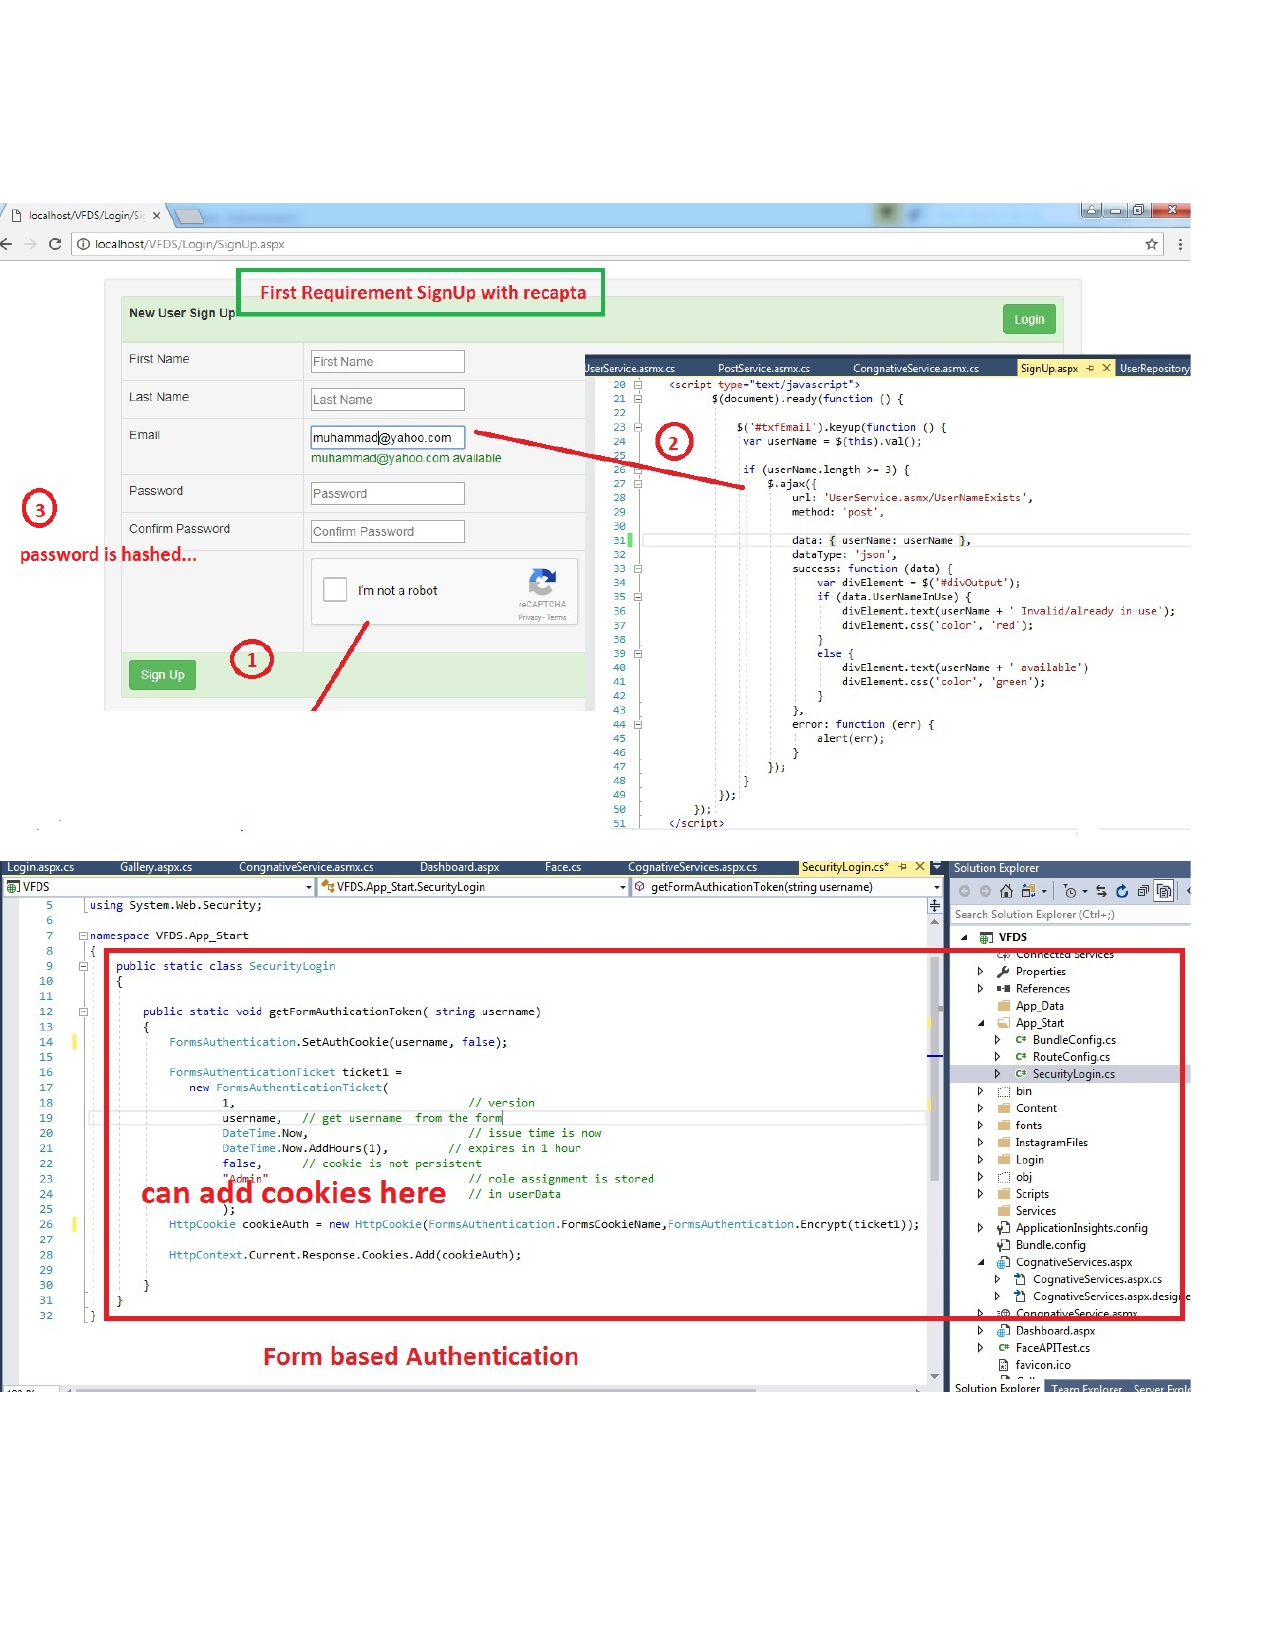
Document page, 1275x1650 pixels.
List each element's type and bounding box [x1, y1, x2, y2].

picture [0, 203, 1191, 836]
picture [0, 861, 1191, 1392]
